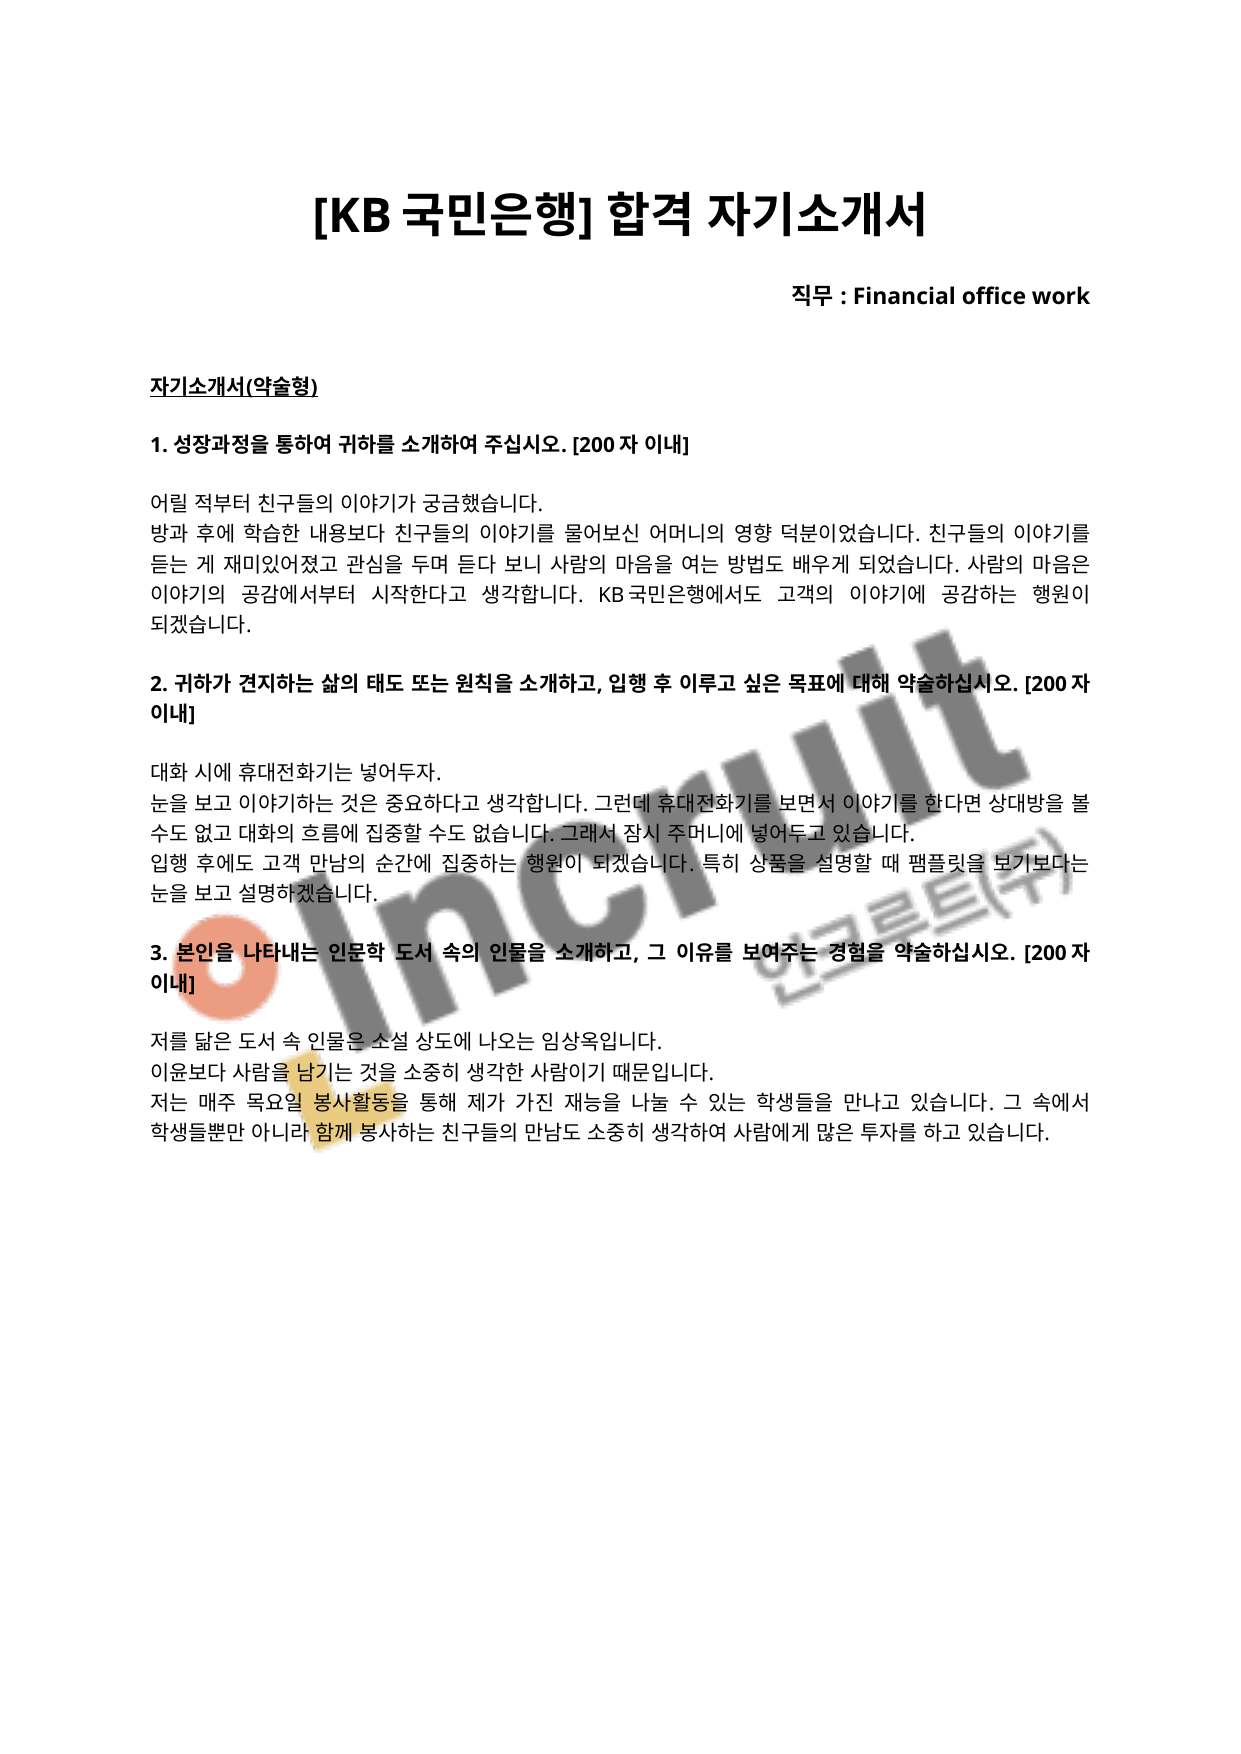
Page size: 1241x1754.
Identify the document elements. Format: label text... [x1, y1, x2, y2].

text 대화 시에 휴대전화기는 넣어두자. [150, 756, 1090, 787]
text 직무 : Financial office work [150, 278, 1090, 311]
text 저를 닮은 도서 속 인물은 소설 상도에 나오는 임상옥입니다. [150, 1026, 1090, 1056]
text 저는 매주 목요일 봉사활동을 통해 제가 가진 재능을 나눌 수 있는 학생들을 만나고 있습니다. 그 속에서 학생들뿐만 아니라 함께 봉사하는 친구들의 만남도 소중히 생각하여 사람에게 많은 투자를 하고 있습니다. [150, 1086, 1090, 1147]
text 어릴 적부터 친구들의 이야기가 궁금했습니다. [150, 487, 1090, 518]
text 3. 본인을 나타내는 인문학 도서 속의 인물을 소개하고, 그 이유를 보여주는 경험을 약술하십시오. [200자 이내] [150, 936, 1090, 997]
text 방과 후에 학습한 내용보다 친구들의 이야기를 물어보신 어머니의 영향 덕분이었습니다. 친구들의 이야기를 듣는 게 재미있어졌고 관심을 두며 듣다 보니 사람의 마음을 여는 방법도 배우게 되었습니다. 사람의 마음은 이야기의 공감에서부터 시작한다고 생각합니다. KB국민은행에서도 고객의 이야기에 공감하는 행원이 되겠습니다. [150, 518, 1090, 639]
picture [150, 595, 1091, 1186]
text 이윤보다 사람을 남기는 것을 소중히 생각한 사람이기 때문입니다. [150, 1056, 1090, 1086]
text [KB국민은행] 합격 자기소개서 [150, 177, 1090, 247]
text 1. 성장과정을 통하여 귀하를 소개하여 주십시오. [200자 이내] [150, 429, 1090, 459]
text 자기소개서(약술형) [150, 370, 1090, 400]
text 입행 후에도 고객 만남의 순간에 집중하는 행원이 되겠습니다. 특히 상품을 설명할 때 팸플릿을 보기보다는 눈을 보고 설명하겠습니다. [150, 847, 1090, 908]
text 눈을 보고 이야기하는 것은 중요하다고 생각합니다. 그런데 휴대전화기를 보면서 이야기를 한다면 상대방을 볼 수도 없고 대화의 흐름에 집중할 수도 없습니다. 그래서 잠시 주머니에 넣어두고 있습니다. [150, 787, 1090, 847]
text 2. 귀하가 견지하는 삶의 태도 또는 원칙을 소개하고, 입행 후 이루고 싶은 목표에 대해 약술하십시오. [200자 이내] [150, 667, 1090, 728]
